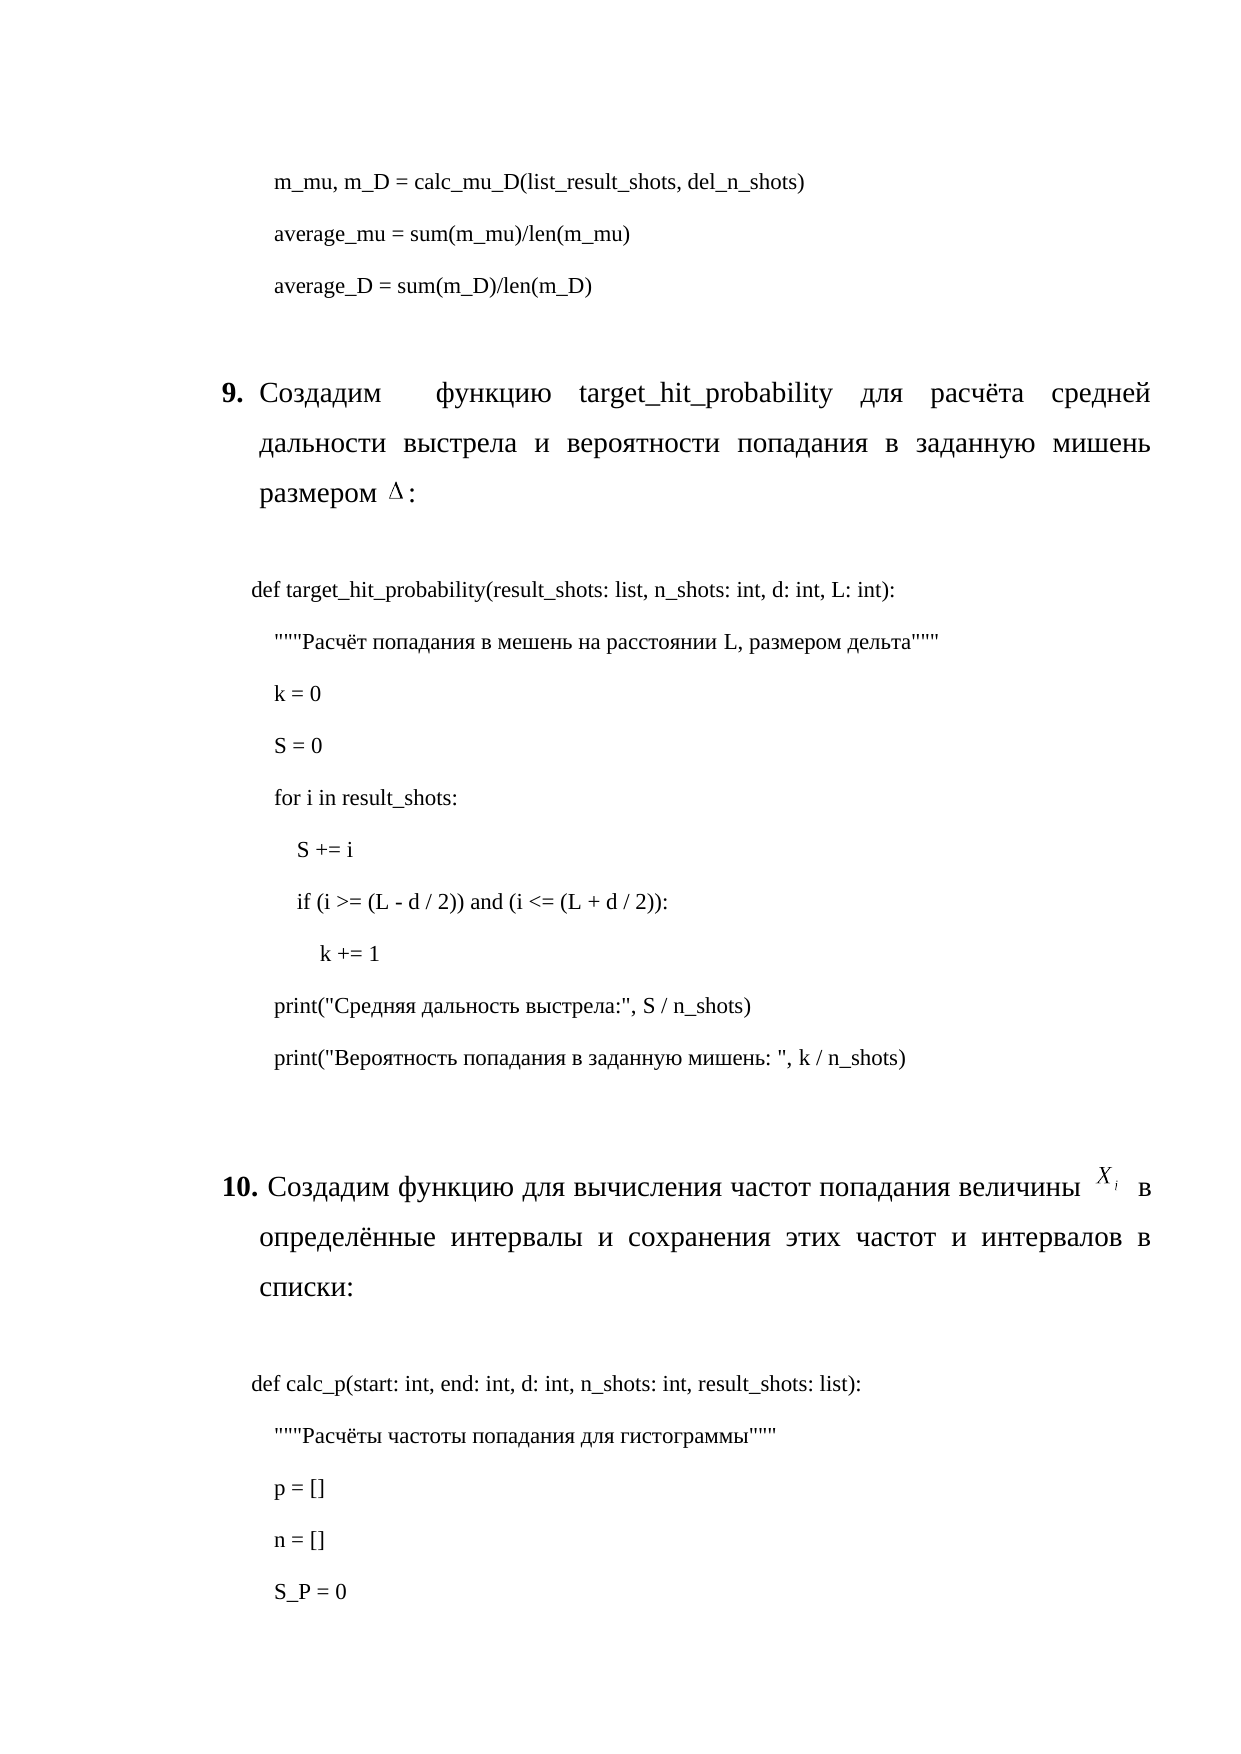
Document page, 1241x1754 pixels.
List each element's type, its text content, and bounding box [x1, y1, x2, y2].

text p = [] [177, 1474, 1152, 1500]
text k += 1 [177, 940, 1152, 966]
text average_D = sum(m_D)/len(m_D) [177, 272, 1152, 299]
text S_P = 0 [177, 1578, 1152, 1604]
text """Расчёт попадания в мешень на расстоянии L, размером дельта""" [177, 628, 1152, 654]
text print("Вероятность попадания в заданную мишень: ", k / n_shots) [177, 1044, 1152, 1070]
text print("Средняя дальность выстрела:", S / n_shots) [177, 992, 1152, 1018]
list Создадим функцию для вычисления частот попадания величины в определённые интервалы и сохранения этих частот и интервалов в списки: [222, 1158, 1152, 1303]
text S = 0 [177, 732, 1152, 758]
text """Расчёты частоты попадания для гистограммы""" [177, 1422, 1152, 1448]
text n = [] [177, 1526, 1152, 1552]
text average_mu = sum(m_mu)/len(m_mu) [177, 220, 1152, 247]
text if (i >= (L - d / 2)) and (i <= (L + d / 2)): [177, 888, 1152, 914]
text k = 0 [177, 680, 1152, 706]
list Создадим функцию target_hit_probability для расчёта средней дальности выстрела и вероятности попадания в заданную мишень размером : [222, 375, 1152, 509]
text def calc_p(start: int, end: int, d: int, n_shots: int, result_shots: list): [177, 1370, 1152, 1396]
text for i in result_shots: [177, 784, 1152, 810]
text S += i [177, 836, 1152, 862]
text m_mu, m_D = calc_mu_D(list_result_shots, del_n_shots) [177, 168, 1152, 195]
text def target_hit_probability(result_shots: list, n_shots: int, d: int, L: int): [177, 576, 1152, 602]
